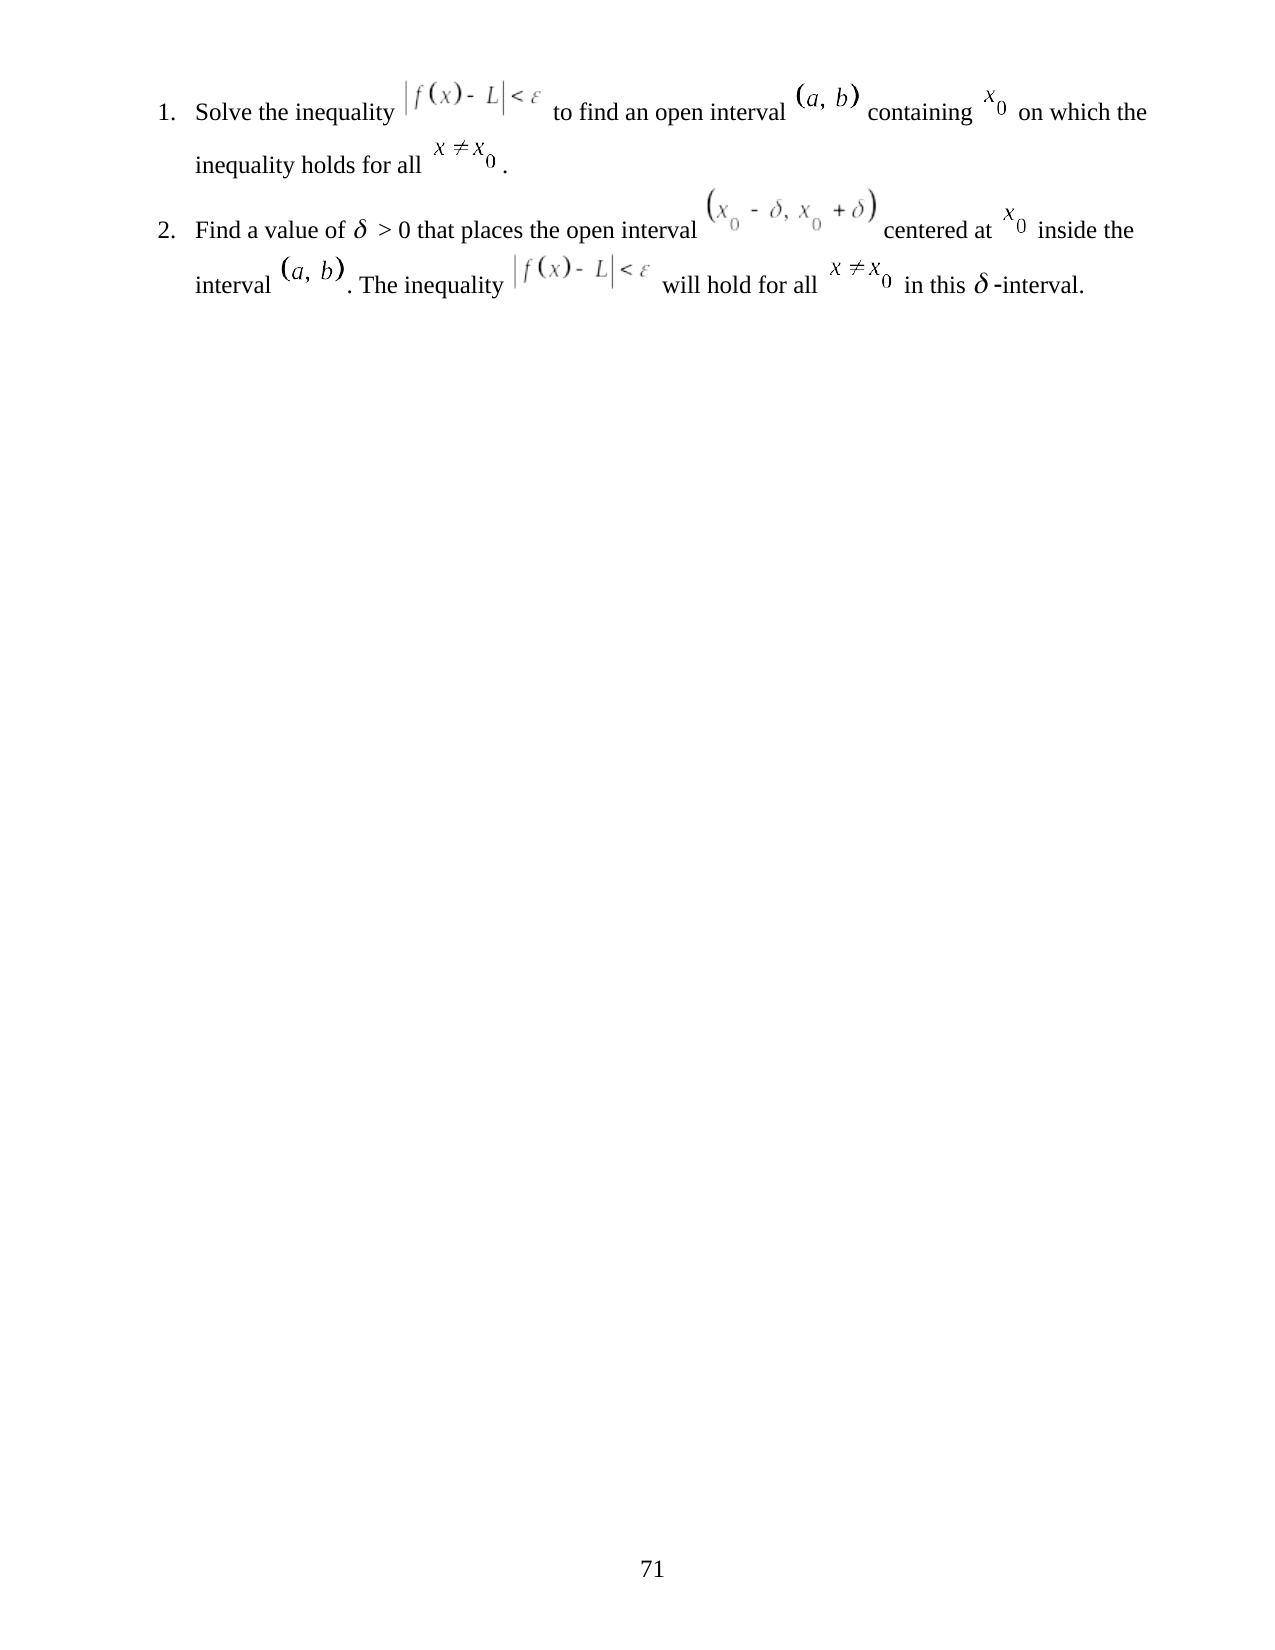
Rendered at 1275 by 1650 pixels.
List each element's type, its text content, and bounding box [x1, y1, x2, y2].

list Solve the inequality to find an open interval containing on which the inequality holds for all . [157, 75, 1185, 179]
list Find a value of > 0 that places the open interval centered at inside the interval . The inequality will hold for all in this interval. [157, 183, 1185, 300]
